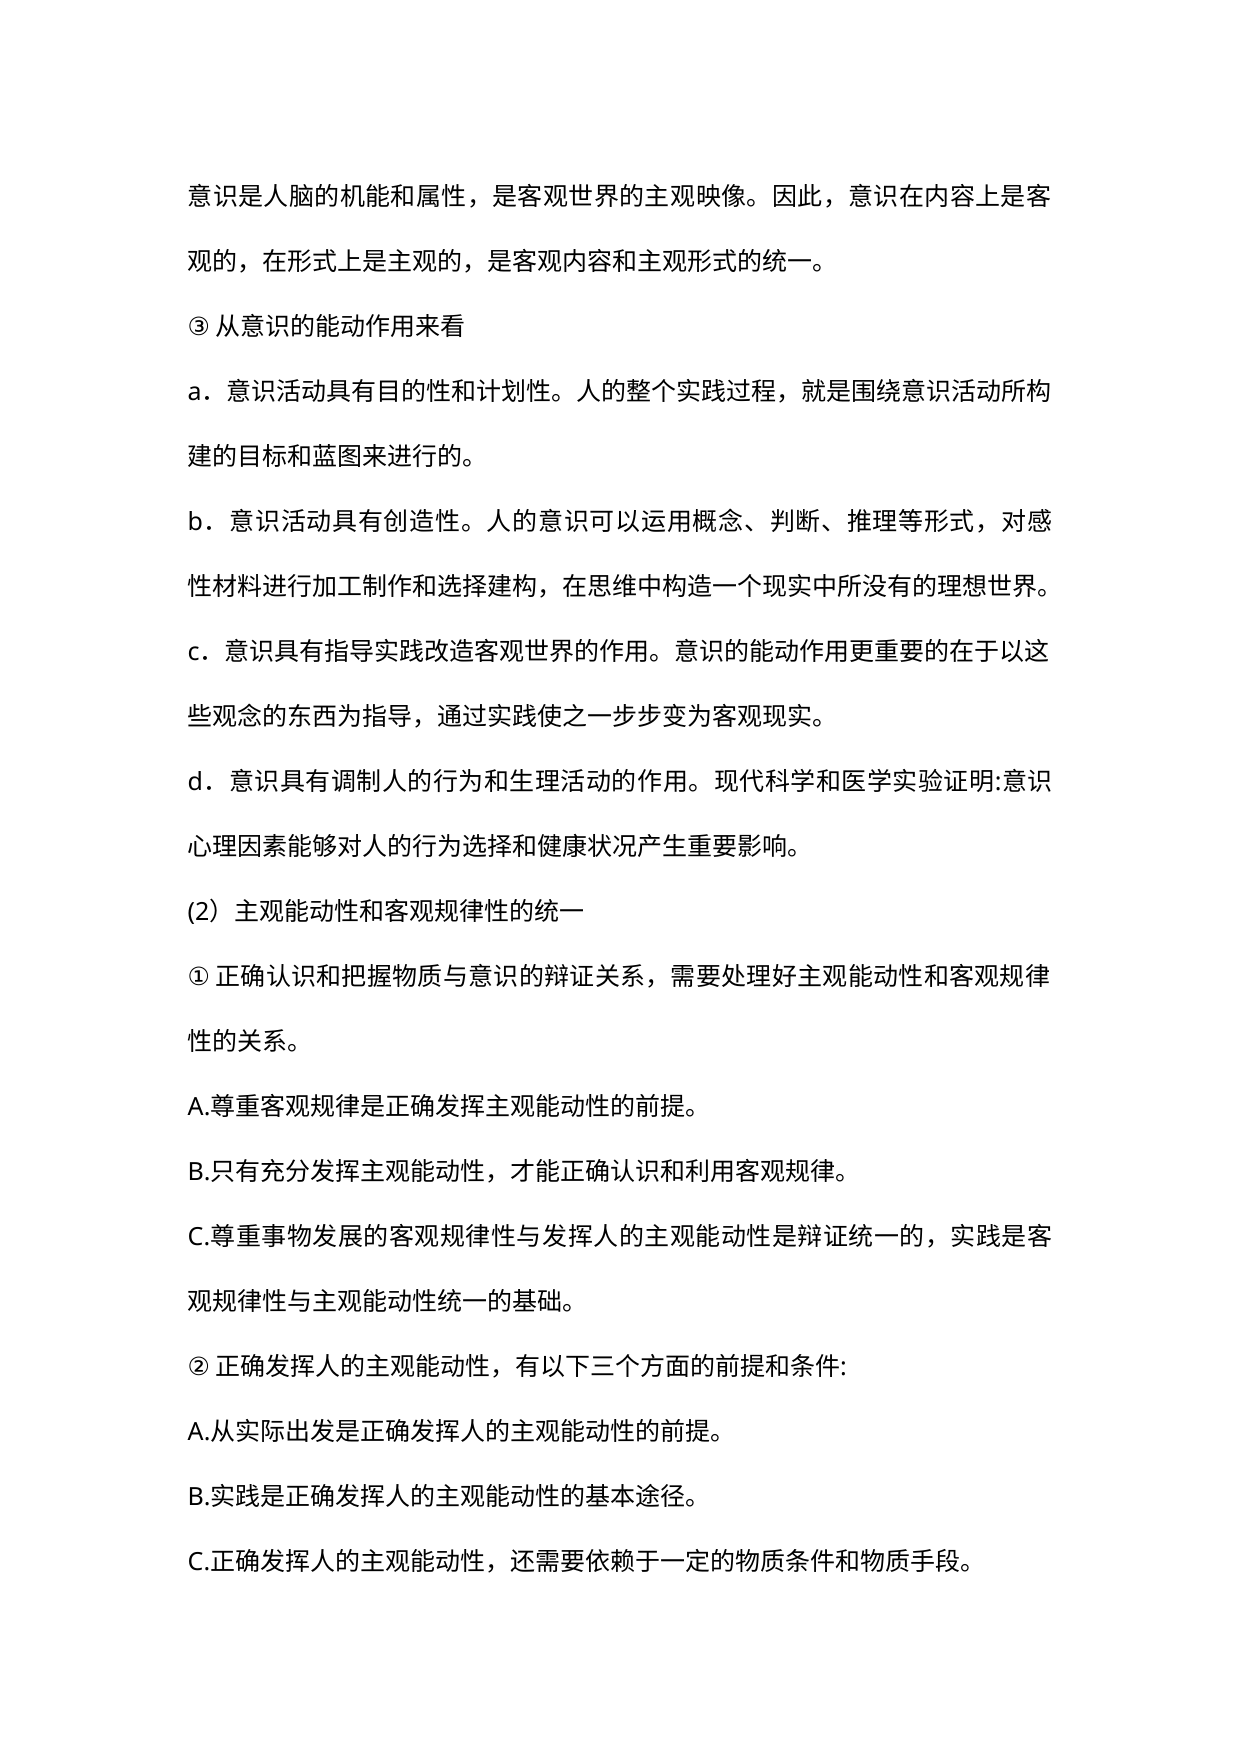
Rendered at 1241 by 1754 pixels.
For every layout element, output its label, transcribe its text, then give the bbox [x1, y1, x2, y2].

list C.正确发挥人的主观能动性，还需要依赖于一定的物质条件和物质手段。 [187, 1527, 1053, 1592]
list d．意识具有调制人的行为和生理活动的作用。现代科学和医学实验证明:意识、心理因素能够对人的行为选择和健康状况产生重要影响。 [187, 747, 1053, 877]
list B.只有充分发挥主观能动性，才能正确认识和利用客观规律。 [187, 1137, 1053, 1202]
list (2）主观能动性和客观规律性的统一 [187, 877, 1053, 942]
list ①正确认识和把握物质与意识的辩证关系，需要处理好主观能动性和客观规律性的关系。 [187, 942, 1053, 1072]
list 意识是人脑的机能和属性，是客观世界的主观映像。因此，意识在内容上是客观的，在形式上是主观的，是客观内容和主观形式的统一。 [187, 162, 1053, 292]
list C.尊重事物发展的客观规律性与发挥人的主观能动性是辩证统一的，实践是客观规律性与主观能动性统一的基础。 [187, 1202, 1053, 1332]
list B.实践是正确发挥人的主观能动性的基本途径。 [187, 1462, 1053, 1527]
list A.从实际出发是正确发挥人的主观能动性的前提。 [187, 1397, 1053, 1462]
list ②正确发挥人的主观能动性，有以下三个方面的前提和条件: [187, 1332, 1053, 1397]
list ③从意识的能动作用来看 [187, 292, 1053, 357]
list a．意识活动具有目的性和计划性。人的整个实践过程，就是围绕意识活动所构建的目标和蓝图来进行的。 [187, 357, 1053, 487]
list A.尊重客观规律是正确发挥主观能动性的前提。 [187, 1072, 1053, 1137]
list c．意识具有指导实践改造客观世界的作用。意识的能动作用更重要的在于以这些观念的东西为指导，通过实践使之一步步变为客观现实。 [187, 617, 1053, 747]
list b．意识活动具有创造性。人的意识可以运用概念、判断、推理等形式，对感性材料进行加工制作和选择建构，在思维中构造一个现实中所没有的理想世界。 [187, 487, 1053, 617]
